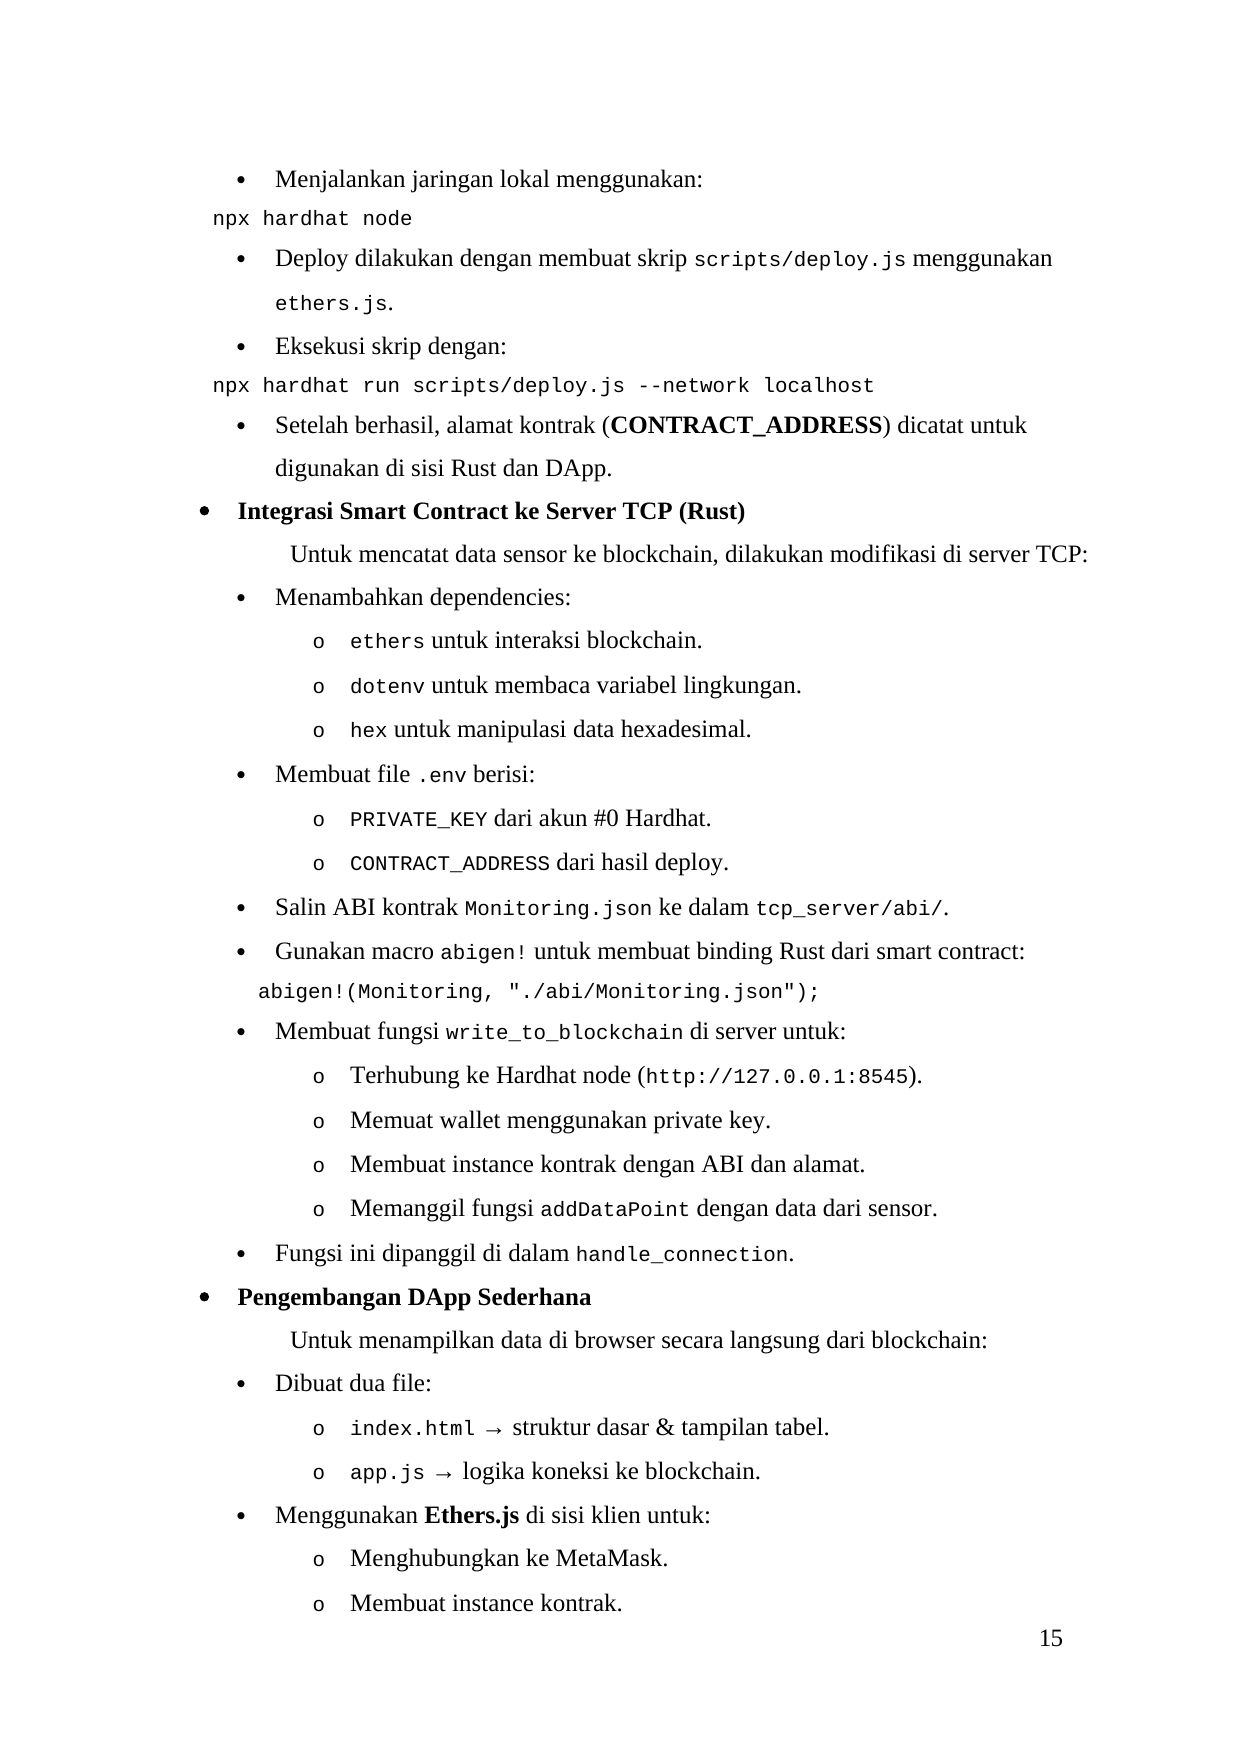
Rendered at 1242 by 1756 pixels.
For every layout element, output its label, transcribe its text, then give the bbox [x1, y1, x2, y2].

text Untuk menampilkan data di browser secara langsung dari blockchain: [215, 1325, 1168, 1354]
list Gunakan macro abigen! untuk membuat binding Rust dari smart contract: [237, 936, 1168, 966]
list app.js → logika koneksi ke blockchain. [312, 1456, 1063, 1486]
list index.html → struktur dasar & tampilan tabel. [312, 1412, 1063, 1441]
list Membuat instance kontrak. [312, 1588, 1063, 1617]
text abigen!(Monitoring, "./abi/Monitoring.json"); [162, 981, 1168, 1004]
list Menghubungkan ke MetaMask. [312, 1543, 1063, 1573]
list Fungsi ini dipanggil di dalam handle_connection. [237, 1238, 1168, 1267]
text npx hardhat run scripts/deploy.js --network localhost [162, 374, 1063, 398]
text npx hardhat node [162, 208, 1063, 231]
list Menggunakan Ethers.js di sisi klien untuk: [237, 1500, 1063, 1529]
list Deploy dilakukan dengan membuat skrip scripts/deploy.js menggunakan ethers.js. [237, 243, 1063, 317]
list dotenv untuk membaca variabel lingkungan. [312, 670, 1168, 699]
list Setelah berhasil, alamat kontrak (CONTRACT_ADDRESS) dicatat untuk digunakan di sisi Rust dan DApp. [237, 410, 1063, 482]
list CONTRACT_ADDRESS dari hasil deploy. [312, 847, 1168, 877]
list Menjalankan jaringan lokal menggunakan: [237, 164, 1063, 193]
list Eksekusi skrip dengan: [237, 331, 1063, 360]
list PRIVATE_KEY dari akun #0 Hardhat. [312, 803, 1168, 833]
list Membuat file .env berisi: [237, 759, 1168, 788]
list Terhubung ke Hardhat node (http://127.0.0.1:8545). [312, 1060, 1168, 1090]
list Dibuat dua file: [237, 1368, 1063, 1397]
list Salin ABI kontrak Monitoring.json ke dalam tcp_server/abi/. [237, 892, 1168, 921]
list Pengembangan DApp Sederhana [200, 1282, 1168, 1311]
list hex untuk manipulasi data hexadesimal. [312, 714, 1168, 744]
list ethers untuk interaksi blockchain. [312, 626, 1168, 655]
text Untuk mencatat data sensor ke blockchain, dilakukan modifikasi di server TCP: [215, 539, 1168, 568]
list Integrasi Smart Contract ke Server TCP (Rust) [200, 496, 1168, 525]
list Membuat instance kontrak dengan ABI dan alamat. [312, 1149, 1168, 1179]
list Menambahkan dependencies: [237, 582, 1168, 611]
list Membuat fungsi write_to_blockchain di server untuk: [237, 1016, 1168, 1046]
list Memuat wallet menggunakan private key. [312, 1105, 1168, 1134]
list Memanggil fungsi addDataPoint dengan data dari sensor. [312, 1193, 1168, 1223]
